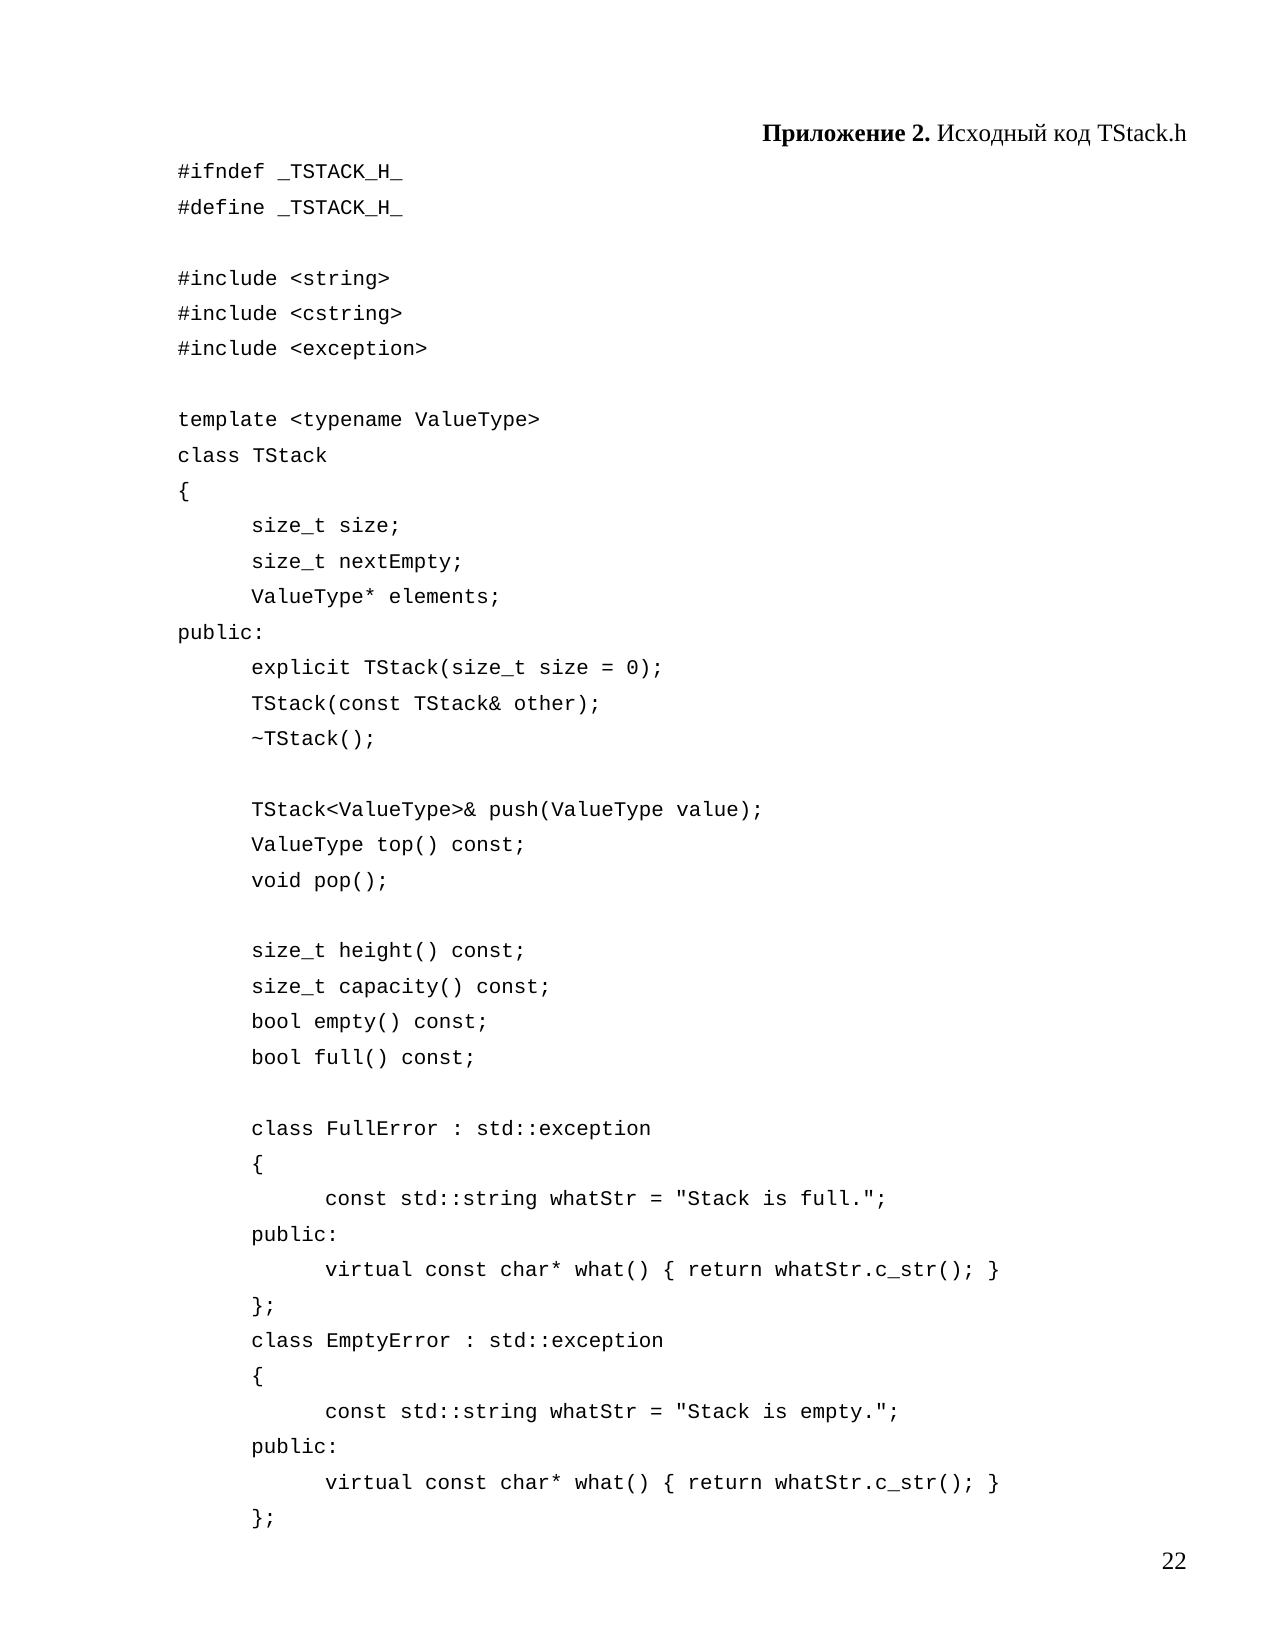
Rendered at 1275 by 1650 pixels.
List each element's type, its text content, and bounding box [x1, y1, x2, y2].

text #include <exception> [177, 338, 1186, 362]
text }; [177, 1507, 1186, 1531]
text #include <string> [177, 267, 1186, 291]
text const std::string whatStr = "Stack is full."; [177, 1188, 1186, 1212]
text ~TStack(); [177, 728, 1186, 752]
text void pop(); [177, 869, 1186, 893]
text size_t size; [177, 515, 1186, 539]
text size_t capacity() const; [177, 976, 1186, 999]
text #define _TSTACK_H_ [177, 197, 1186, 220]
text class FullError : std::exception [177, 1117, 1186, 1141]
text ValueType* elements; [177, 586, 1186, 610]
text class EmptyError : std::exception [177, 1330, 1186, 1354]
text { [177, 480, 1186, 504]
text class TStack [177, 444, 1186, 468]
text ValueType top() const; [177, 834, 1186, 858]
text bool full() const; [177, 1047, 1186, 1070]
text bool empty() const; [177, 1011, 1186, 1035]
text #include <cstring> [177, 303, 1186, 327]
text size_t nextEmpty; [177, 551, 1186, 574]
text const std::string whatStr = "Stack is empty."; [177, 1401, 1186, 1424]
text TStack(const TStack& other); [177, 692, 1186, 716]
text public: [177, 1436, 1186, 1460]
text explicit TStack(size_t size = 0); [177, 657, 1186, 681]
text size_t height() const; [177, 940, 1186, 964]
text virtual const char* what() { return whatStr.c_str(); } [177, 1472, 1186, 1495]
text { [177, 1153, 1186, 1177]
text Приложение 2. Исходный код TStack.h [177, 118, 1186, 147]
text { [177, 1365, 1186, 1389]
text template <typename ValueType> [177, 409, 1186, 433]
text TStack<ValueType>& push(ValueType value); [177, 799, 1186, 822]
text #ifndef _TSTACK_H_ [177, 161, 1186, 185]
text virtual const char* what() { return whatStr.c_str(); } [177, 1259, 1186, 1283]
text public: [177, 622, 1186, 645]
text }; [177, 1294, 1186, 1318]
text public: [177, 1224, 1186, 1247]
